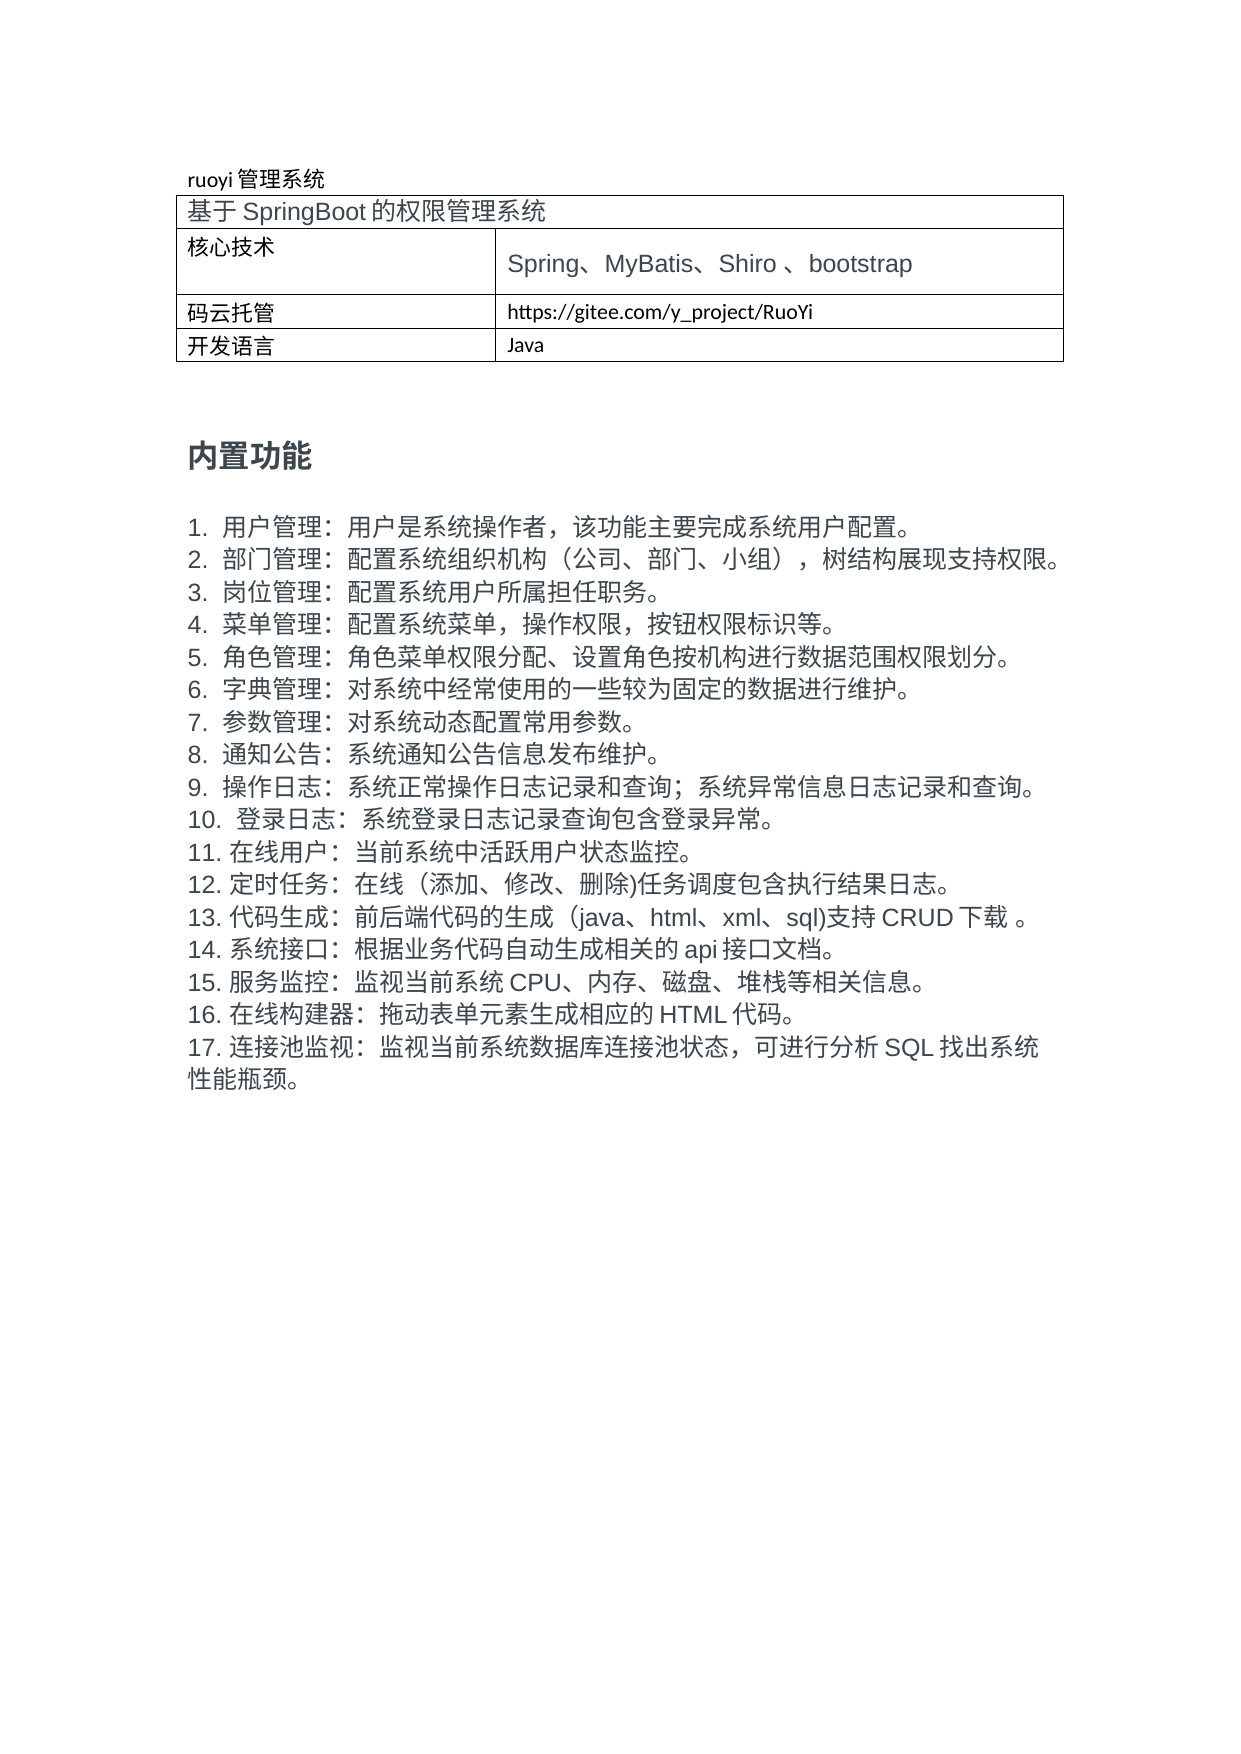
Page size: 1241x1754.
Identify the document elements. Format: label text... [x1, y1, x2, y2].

text 1. 用户管理：用户是系统操作者，该功能主要完成系统用户配置。 2. 部门管理：配置系统组织机构（公司、部门、小组），树结构展现支持权限。 3. 岗位管理：配置系统用户所属担任职务。 4. 菜单管理：配置系统菜单，操作权限，按钮权限标识等。 5. 角色管理：角色菜单权限分配、设置角色按机构进行数据范围权限划分。 6. 字典管理：对系统中经常使用的一些较为固定的数据进行维护。 7. 参数管理：对系统动态配置常用参数。 8. 通知公告：系统通知公告信息发布维护。 9. 操作日志：系统正常操作日志记录和查询；系统异常信息日志记录和查询。 10. 登录日志：系统登录日志记录查询包含登录异常。 11. 在线用户：当前系统中活跃用户状态监控。 12. 定时任务：在线（添加、修改、删除)任务调度包含执行结果日志。 13. 代码生成：前后端代码的生成（java、html、xml、sql)支持CRUD下载 。 14. 系统接口：根据业务代码自动生成相关的api接口文档。 15. 服务监控：监视当前系统CPU、内存、磁盘、堆栈等相关信息。 16. 在线构建器：拖动表单元素生成相应的HTML代码。 17. 连接池监视：监视当前系统数据库连接池状态，可进行分析SQL找出系统性能瓶颈。 [187, 511, 1053, 1096]
text ruoyi管理系统 [187, 162, 1053, 194]
table_cell Spring、MyBatis、Shiro 、bootstrap [496, 229, 1063, 294]
table_cell https://gitee.com/y_project/RuoYi [496, 295, 1063, 328]
table_cell 开发语言 [177, 329, 495, 361]
subtitle 内置功能 [187, 421, 1053, 486]
table_header 基于SpringBoot的权限管理系统 [177, 196, 1063, 228]
table_cell 码云托管 [177, 295, 495, 328]
table_cell 核心技术 [177, 229, 495, 294]
table_cell Java [496, 329, 1063, 361]
